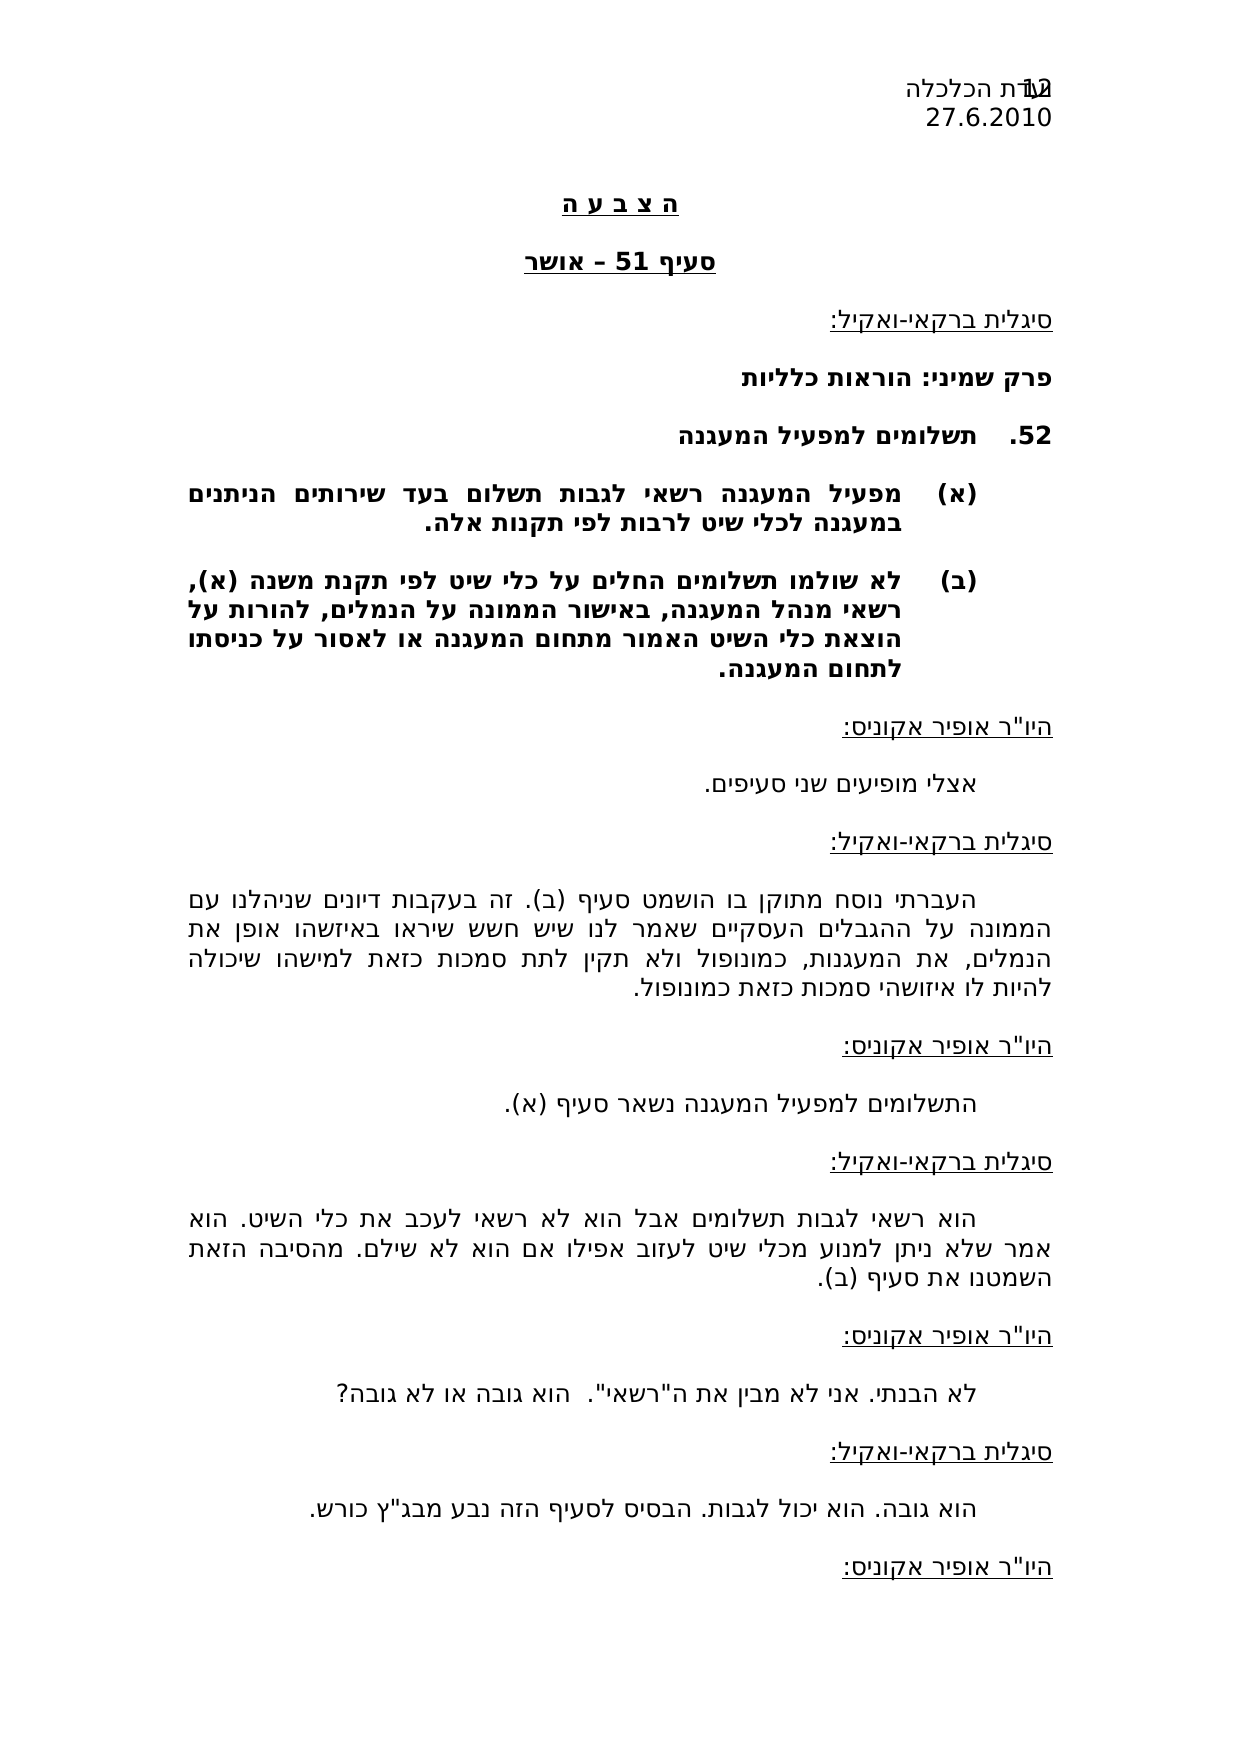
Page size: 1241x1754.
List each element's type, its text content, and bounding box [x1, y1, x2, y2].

subtitle פרק שמיני: הוראות כלליות [187, 363, 1053, 392]
text אצלי מופיעים שני סעיפים. [187, 769, 1053, 799]
text 52. תשלומים למפעיל המעגנה [187, 421, 1053, 450]
text הוא רשאי לגבות תשלומים אבל הוא לא רשאי לעכב את כלי השיט. הוא אמר שלא ניתן למנוע מכלי שיט לעזוב אפילו אם הוא לא שילם. מהסיבה הזאת השמטנו את סעיף (ב). [187, 1204, 1053, 1292]
text העברתי נוסח מתוקן בו הושמט סעיף (ב). זה בעקבות דיונים שניהלנו עם הממונה על ההגבלים העסקיים שאמר לנו שיש חשש שיראו באיזשהו אופן את הנמלים, את המעגנות, כמונופול ולא תקין לתת סמכות כזאת למישהו שיכולה להיות לו איזושהי סמכות כזאת כמונופול. [187, 885, 1053, 1002]
text היו"ר אופיר אקוניס: [187, 1552, 1053, 1582]
text היו"ר אופיר אקוניס: [187, 712, 1053, 741]
text התשלומים למפעיל המעגנה נשאר סעיף (א). [187, 1089, 1053, 1118]
text ה צ ב ע ה [187, 189, 1053, 219]
text (ב) לא שולמו תשלומים החלים על כלי שיט לפי תקנת משנה (א), רשאי מנהל המעגנה, באישור הממונה על הנמלים, להורות על הוצאת כלי השיט האמור מתחום המעגנה או לאסור על כניסתו לתחום המעגנה. [187, 566, 978, 683]
text (א) מפעיל המעגנה רשאי לגבות תשלום בעד שירותים הניתנים במעגנה לכלי שיט לרבות לפי תקנות אלה. [187, 479, 978, 537]
text לא הבנתי. אני לא מבין את ה"רשאי". הוא גובה או לא גובה? [187, 1379, 1053, 1408]
text סיגלית ברקאי-ואקיל: [187, 1147, 1053, 1176]
text סיגלית ברקאי-ואקיל: [187, 827, 1053, 857]
text סעיף 51 – אושר [187, 247, 1053, 277]
text היו"ר אופיר אקוניס: [187, 1321, 1053, 1350]
text סיגלית ברקאי-ואקיל: [187, 305, 1053, 334]
text סיגלית ברקאי-ואקיל: [187, 1437, 1053, 1466]
text היו"ר אופיר אקוניס: [187, 1031, 1053, 1060]
text הוא גובה. הוא יכול לגבות. הבסיס לסעיף הזה נבע מבג"ץ כורש. [187, 1494, 1053, 1524]
